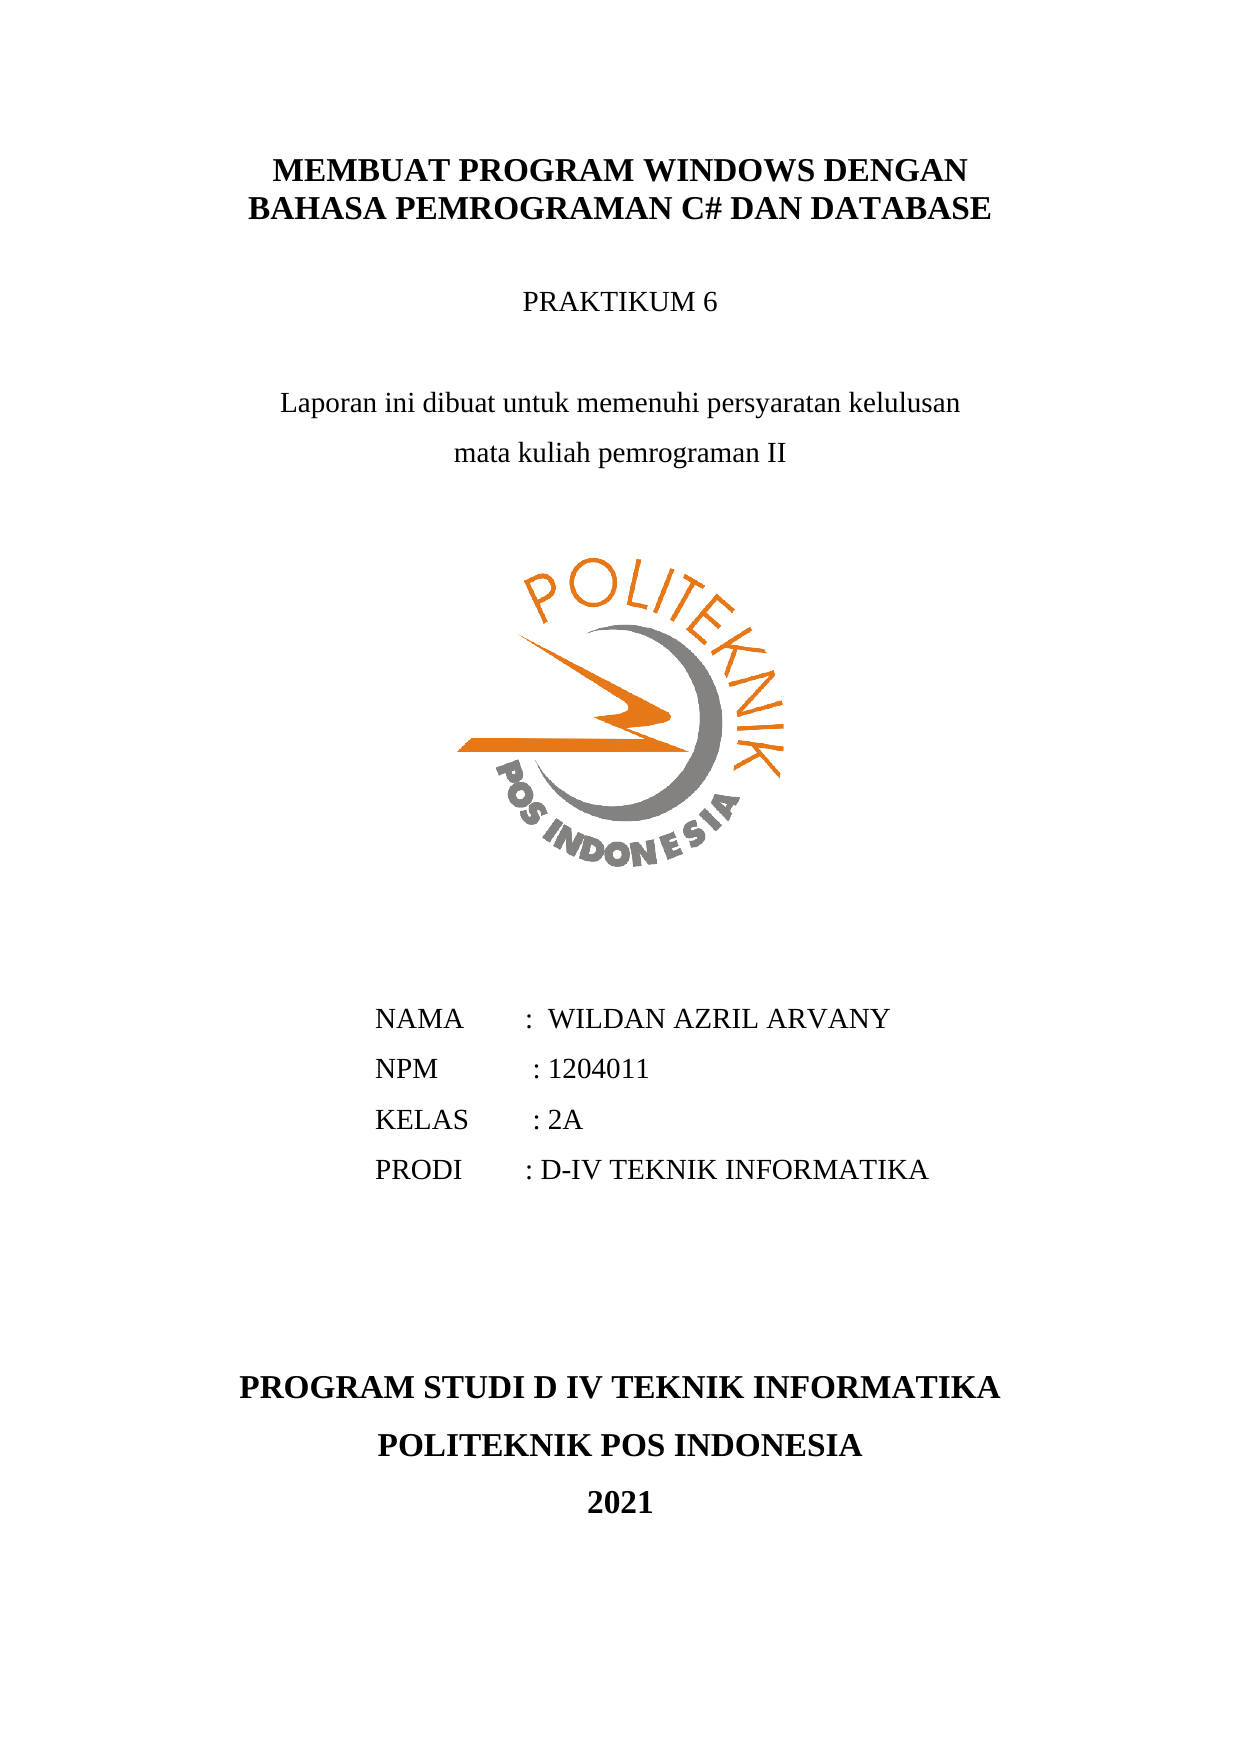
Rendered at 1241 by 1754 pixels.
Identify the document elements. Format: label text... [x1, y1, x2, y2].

text KELAS : 2A [300, 1102, 1090, 1135]
text MEMBUAT PROGRAM WINDOWS DENGAN [150, 150, 1090, 188]
picture [456, 557, 784, 867]
text Laporan ini dibuat untuk memenuhi persyaratan kelulusan [150, 385, 1090, 418]
text POLITEKNIK POS INDONESIA [150, 1425, 1090, 1463]
text PRODI : D-IV TEKNIK INFORMATIKA [300, 1152, 1090, 1186]
text PRAKTIKUM 6 [150, 284, 1090, 318]
text NPM : 1204011 [300, 1051, 1090, 1085]
text PROGRAM STUDI D IV TEKNIK INFORMATIKA [150, 1368, 1090, 1406]
text 2021 [150, 1483, 1090, 1521]
text BAHASA PEMROGRAMAN C# DAN DATABASE [150, 188, 1090, 227]
text mata kuliah pemrograman II [150, 435, 1090, 469]
text NAMA : WILDAN AZRIL ARVANY [300, 1001, 1090, 1035]
